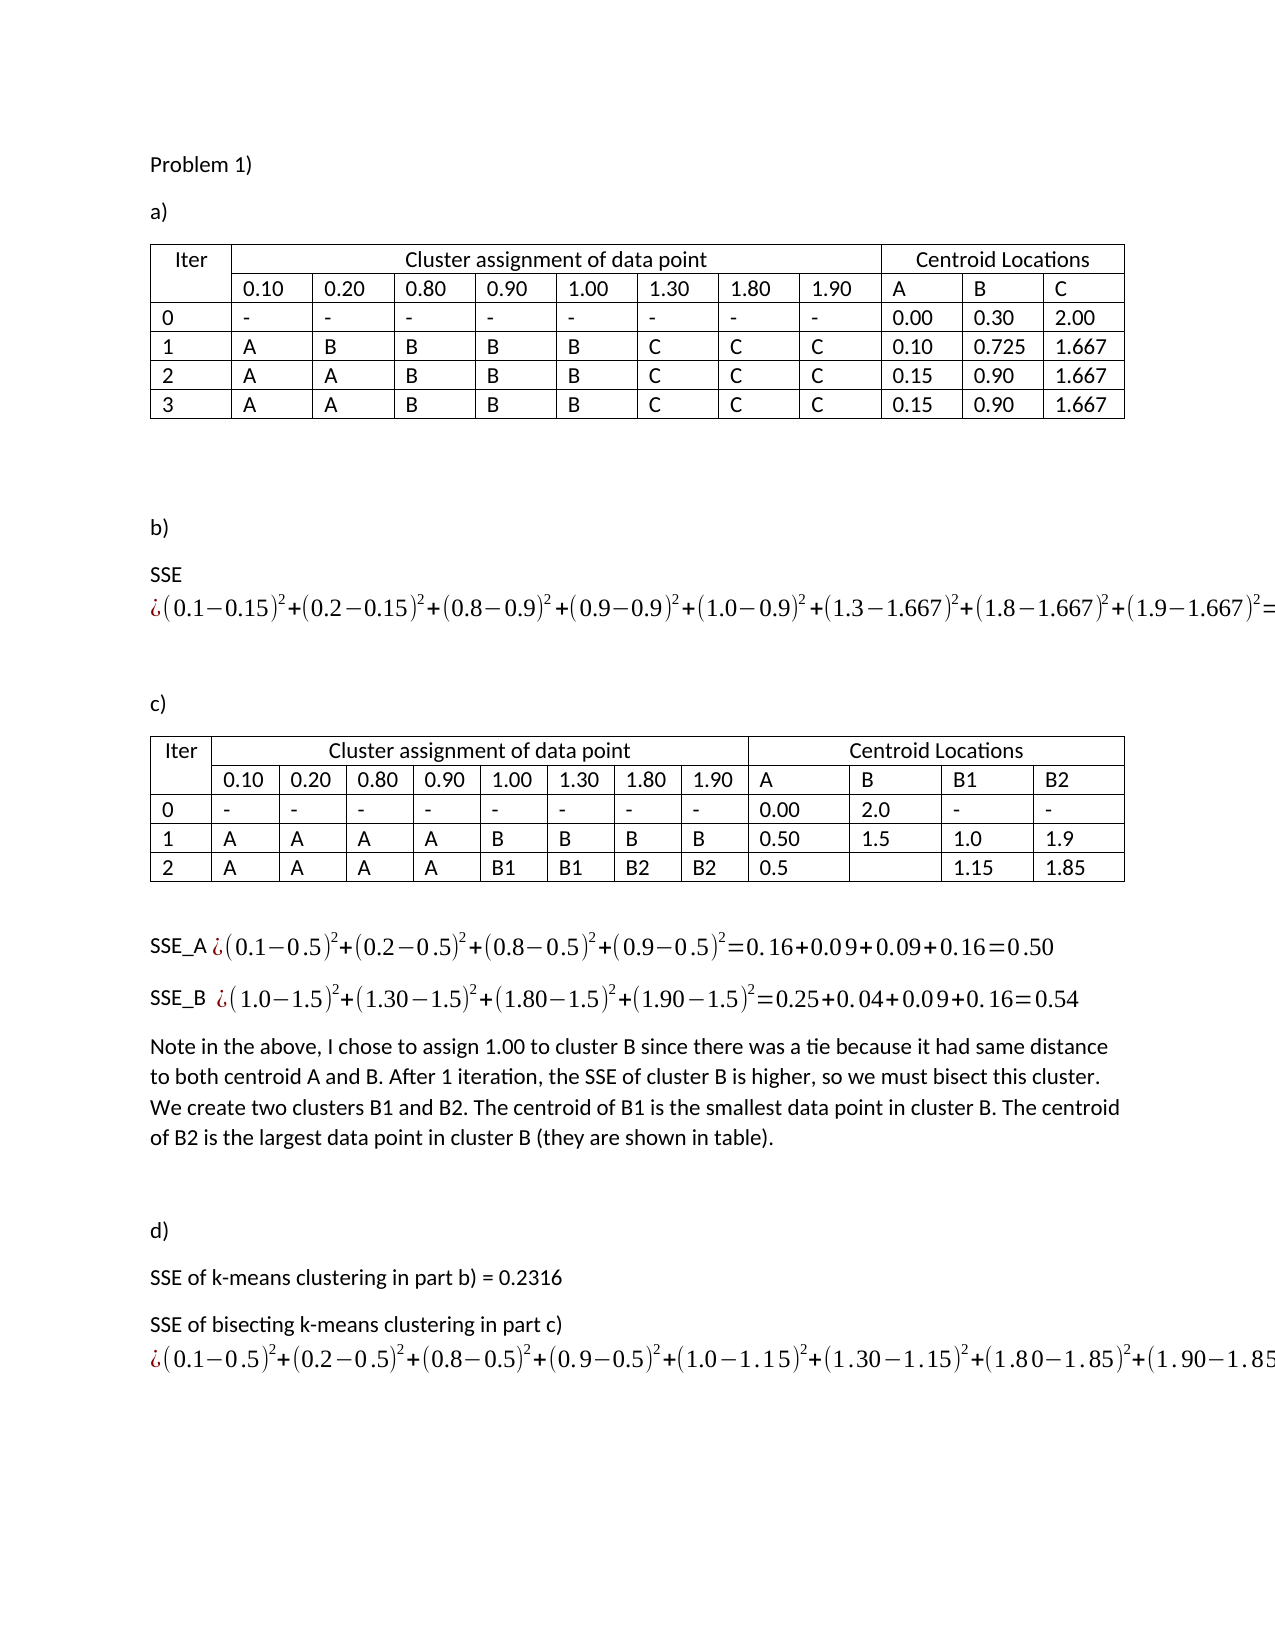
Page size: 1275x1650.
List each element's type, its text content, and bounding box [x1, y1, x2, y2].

table_cell 0.90 [476, 274, 556, 302]
table_cell 0.30 [963, 303, 1043, 331]
table_cell - [347, 795, 413, 823]
table_cell C [719, 361, 799, 389]
table_cell 1.667 [1044, 390, 1124, 418]
table_cell B1 [548, 853, 614, 881]
table_cell - [280, 795, 346, 823]
table_cell A [280, 824, 346, 852]
table_cell B [395, 361, 475, 389]
table_header Centroid Locations [882, 245, 1124, 273]
table_cell 0 [151, 303, 231, 331]
table_cell 1.667 [1044, 361, 1124, 389]
table_cell A [212, 824, 279, 852]
table_cell B [557, 332, 637, 360]
table_cell - [212, 795, 279, 823]
table_cell B [963, 274, 1043, 302]
table_cell 3 [151, 390, 231, 418]
table_cell - [615, 795, 681, 823]
table_header Iter [151, 245, 231, 302]
table_header Iter [151, 737, 211, 794]
table_cell 1 [151, 824, 211, 852]
table_cell 0.20 [313, 274, 394, 302]
table_cell A [212, 853, 279, 881]
table_cell 0 [151, 795, 211, 823]
table_cell - [395, 303, 475, 331]
table_cell A [882, 274, 962, 302]
text Note in the above, I chose to assign 1.00 to cluster B since there was a tie because it had same distance to both centroid A and B. After 1 iteration, the SSE of cluster B is higher, so we must bisect this cluster. We create two clusters B1 and B2. The centroid of B1 is the smallest data point in cluster B. The centroid of B2 is the largest data point in cluster B (they are shown in table). [150, 1032, 1125, 1151]
table_cell A [232, 361, 312, 389]
table_cell - [548, 795, 614, 823]
table_cell B2 [615, 853, 681, 881]
table_cell 0.725 [963, 332, 1043, 360]
table_cell 0.80 [347, 766, 413, 794]
text SSE_A [150, 929, 1125, 962]
table_cell B [313, 332, 394, 360]
table_cell 1.30 [548, 766, 614, 794]
table_cell 0.90 [963, 390, 1043, 418]
table_cell C [800, 390, 881, 418]
table_header Cluster assignment of data point [232, 245, 881, 273]
table_cell - [414, 795, 480, 823]
table_cell C [638, 390, 718, 418]
table_cell B [615, 824, 681, 852]
table_cell 0.80 [395, 274, 475, 302]
table_cell C [638, 332, 718, 360]
table_cell - [232, 303, 312, 331]
table_cell - [557, 303, 637, 331]
table_cell 0.00 [882, 303, 962, 331]
table_cell C [638, 361, 718, 389]
table_cell 0.10 [232, 274, 312, 302]
table_header Cluster assignment of data point [212, 737, 748, 764]
table_cell 0.5 [749, 853, 849, 881]
table_cell B [476, 361, 556, 389]
text SSE_B [150, 981, 1125, 1013]
table_cell 2.0 [850, 795, 941, 823]
table_cell - [476, 303, 556, 331]
table_cell B [476, 390, 556, 418]
table_cell 1.667 [1044, 332, 1124, 360]
table_cell 1.80 [615, 766, 681, 794]
table_cell 1 [151, 332, 231, 360]
table_cell 1.00 [481, 766, 547, 794]
table_cell 0.15 [882, 361, 962, 389]
text b) [150, 513, 1125, 541]
table_cell 1.90 [682, 766, 748, 794]
table_cell B [682, 824, 748, 852]
table_cell - [1034, 795, 1124, 823]
table_cell 1.0 [942, 824, 1033, 852]
table_cell 1.5 [850, 824, 941, 852]
text Problem 1) [150, 150, 1125, 178]
table_cell B2 [682, 853, 748, 881]
table_cell A [232, 332, 312, 360]
table_cell [850, 853, 941, 881]
text c) [150, 689, 1125, 717]
table_cell B [557, 361, 637, 389]
table_cell C [1044, 274, 1124, 302]
table_cell A [347, 824, 413, 852]
table_cell B1 [481, 853, 547, 881]
table_cell 0.00 [749, 795, 849, 823]
table_cell - [313, 303, 394, 331]
table_cell B [557, 390, 637, 418]
table_cell - [719, 303, 799, 331]
table_cell 1.00 [557, 274, 637, 302]
table_cell - [638, 303, 718, 331]
table_cell 1.30 [638, 274, 718, 302]
table_header Centroid Locations [749, 737, 1124, 764]
table_cell B [850, 766, 941, 794]
table_cell B [395, 390, 475, 418]
table_cell 0.15 [882, 390, 962, 418]
table_cell B1 [942, 766, 1033, 794]
table_cell 0.10 [882, 332, 962, 360]
table_cell 1.85 [1034, 853, 1124, 881]
table_cell A [414, 824, 480, 852]
table_cell A [232, 390, 312, 418]
table_cell A [313, 390, 394, 418]
table_cell C [719, 332, 799, 360]
table_cell 2.00 [1044, 303, 1124, 331]
table_cell B [395, 332, 475, 360]
table_cell 1.15 [942, 853, 1033, 881]
table_cell B [476, 332, 556, 360]
table_cell 1.90 [800, 274, 881, 302]
table_cell A [749, 766, 849, 794]
text SSE [150, 560, 1125, 623]
table_cell 1.80 [719, 274, 799, 302]
text SSE of k-means clustering in part b) = 0.2316 [150, 1263, 1125, 1292]
table_cell A [313, 361, 394, 389]
table_cell - [800, 303, 881, 331]
table_cell A [280, 853, 346, 881]
table_cell - [682, 795, 748, 823]
table_cell B [548, 824, 614, 852]
table_cell 1.9 [1034, 824, 1124, 852]
table_cell - [481, 795, 547, 823]
table_cell C [800, 361, 881, 389]
table_cell 0.90 [963, 361, 1043, 389]
table_cell 0.10 [212, 766, 279, 794]
table_cell 0.50 [749, 824, 849, 852]
table_cell B [481, 824, 547, 852]
table_cell 0.90 [414, 766, 480, 794]
table_cell C [800, 332, 881, 360]
table_cell 2 [151, 361, 231, 389]
text a) [150, 197, 1125, 225]
text d) [150, 1217, 1125, 1245]
table_cell 0.20 [280, 766, 346, 794]
table_cell B2 [1034, 766, 1124, 794]
text SSE of bisecting k-means clustering in part c) [150, 1310, 1125, 1373]
table_cell - [942, 795, 1033, 823]
table_cell A [347, 853, 413, 881]
table_cell C [719, 390, 799, 418]
table_cell A [414, 853, 480, 881]
table_cell 2 [151, 853, 211, 881]
